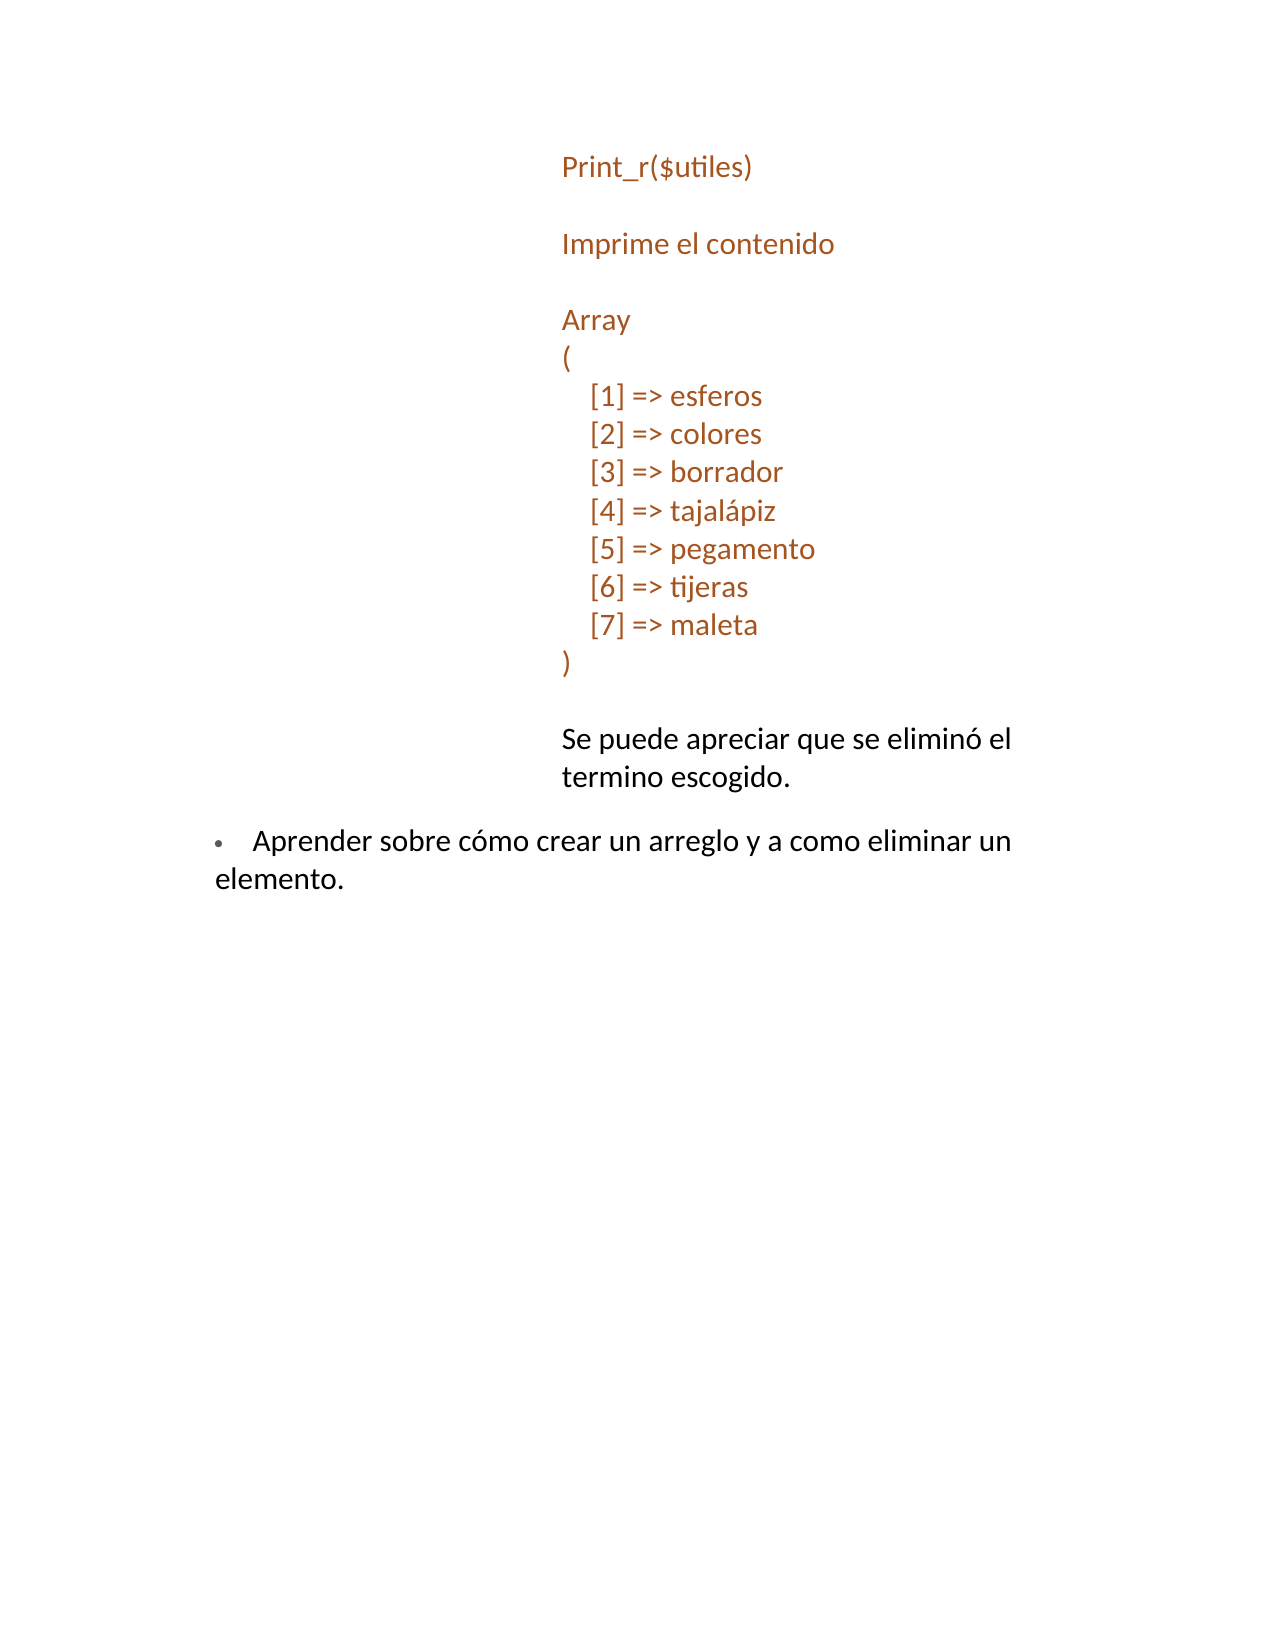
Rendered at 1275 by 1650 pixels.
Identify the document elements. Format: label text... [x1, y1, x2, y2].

text [4] => tajalápiz [562, 491, 1098, 529]
text [5] => pegamento [562, 529, 1098, 567]
text [3] => borrador [562, 453, 1098, 491]
text [7] => maleta [562, 605, 1098, 643]
text Print_r($utiles) [562, 148, 1098, 186]
text [6] => tijeras [562, 567, 1098, 605]
text [2] => colores [562, 414, 1098, 453]
text Se puede apreciar que se eliminó el termino escogido. [562, 719, 1098, 796]
text ( [562, 338, 1098, 376]
text Array [562, 300, 1098, 338]
text Imprime el contenido [562, 224, 1098, 262]
list Aprender sobre cómo crear un arreglo y a como eliminar un elemento. [215, 821, 1098, 897]
text ) [562, 643, 1098, 681]
text [1] => esferos [562, 376, 1098, 414]
